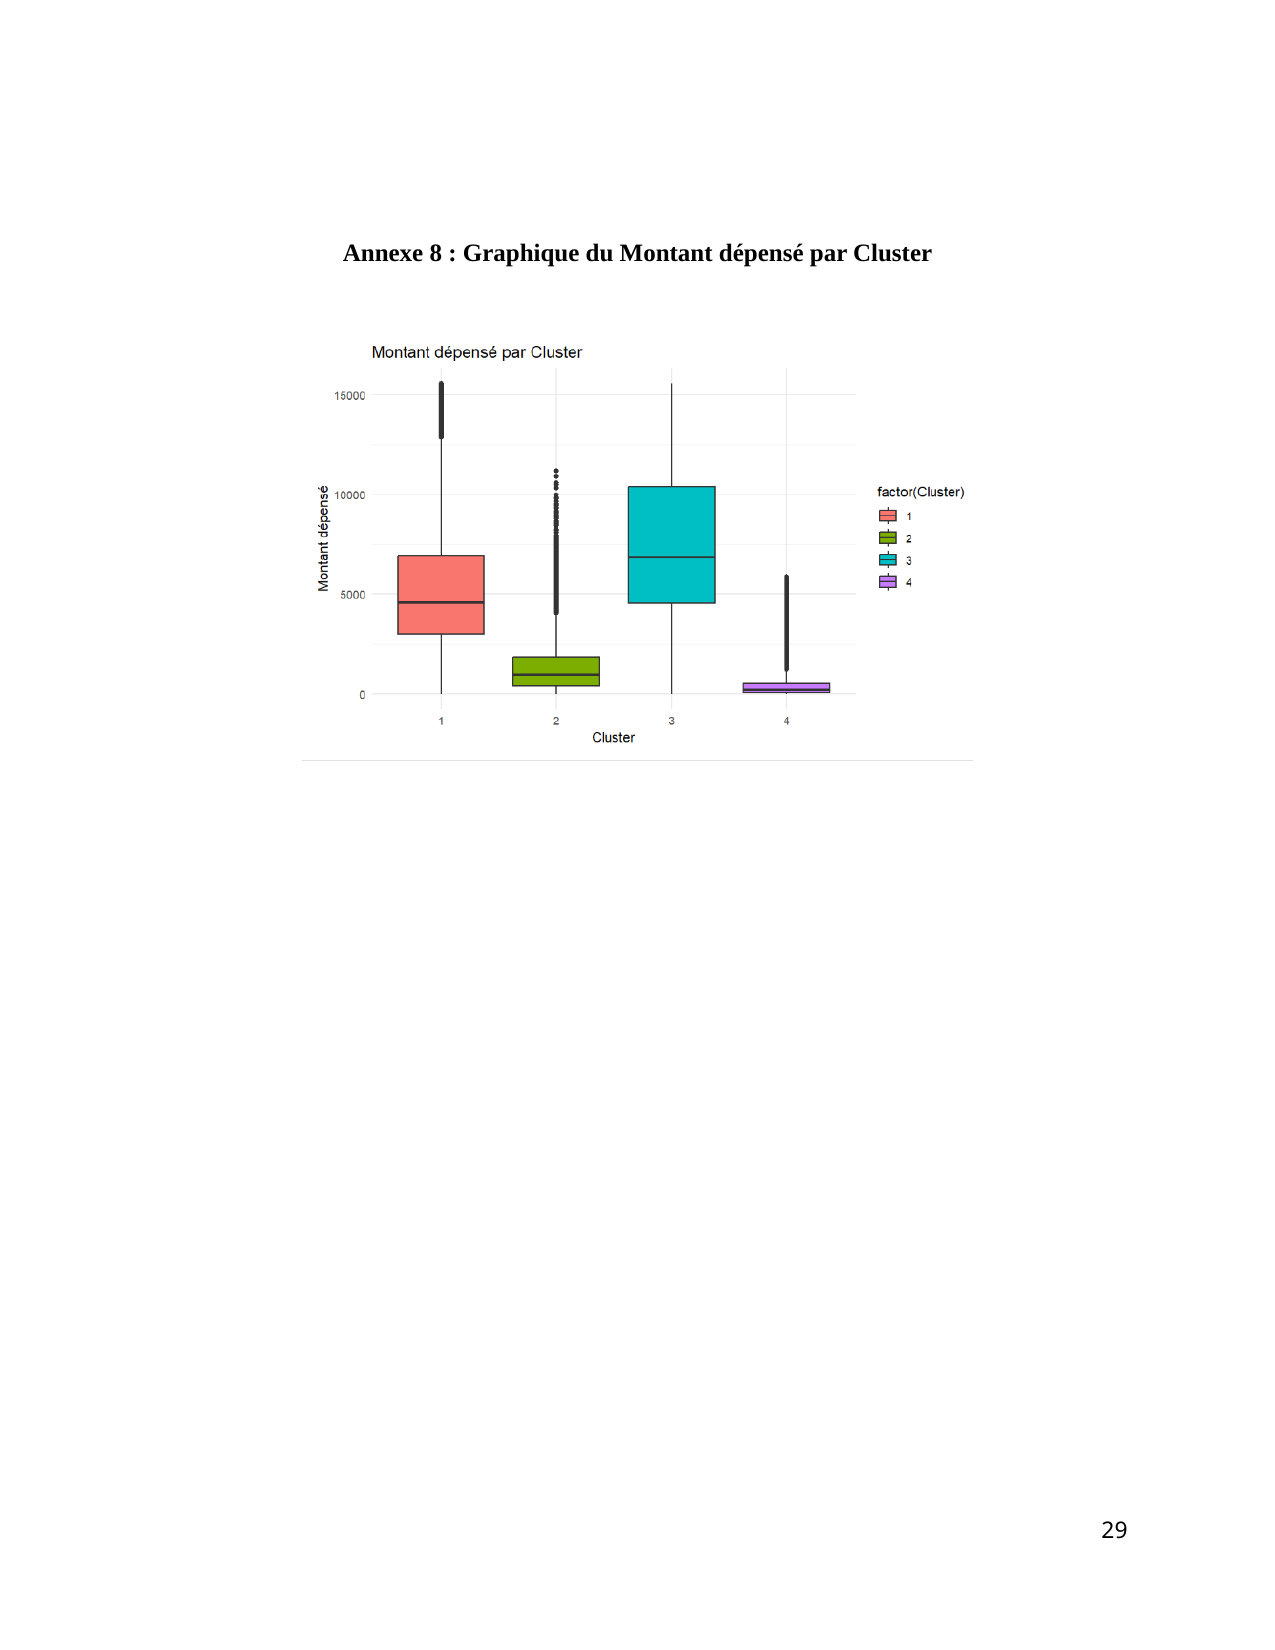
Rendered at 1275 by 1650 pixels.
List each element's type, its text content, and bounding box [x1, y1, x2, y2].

text Annexe 8 : Graphique du Montant dépensé par Cluster [148, 238, 1127, 267]
picture [301, 330, 974, 763]
